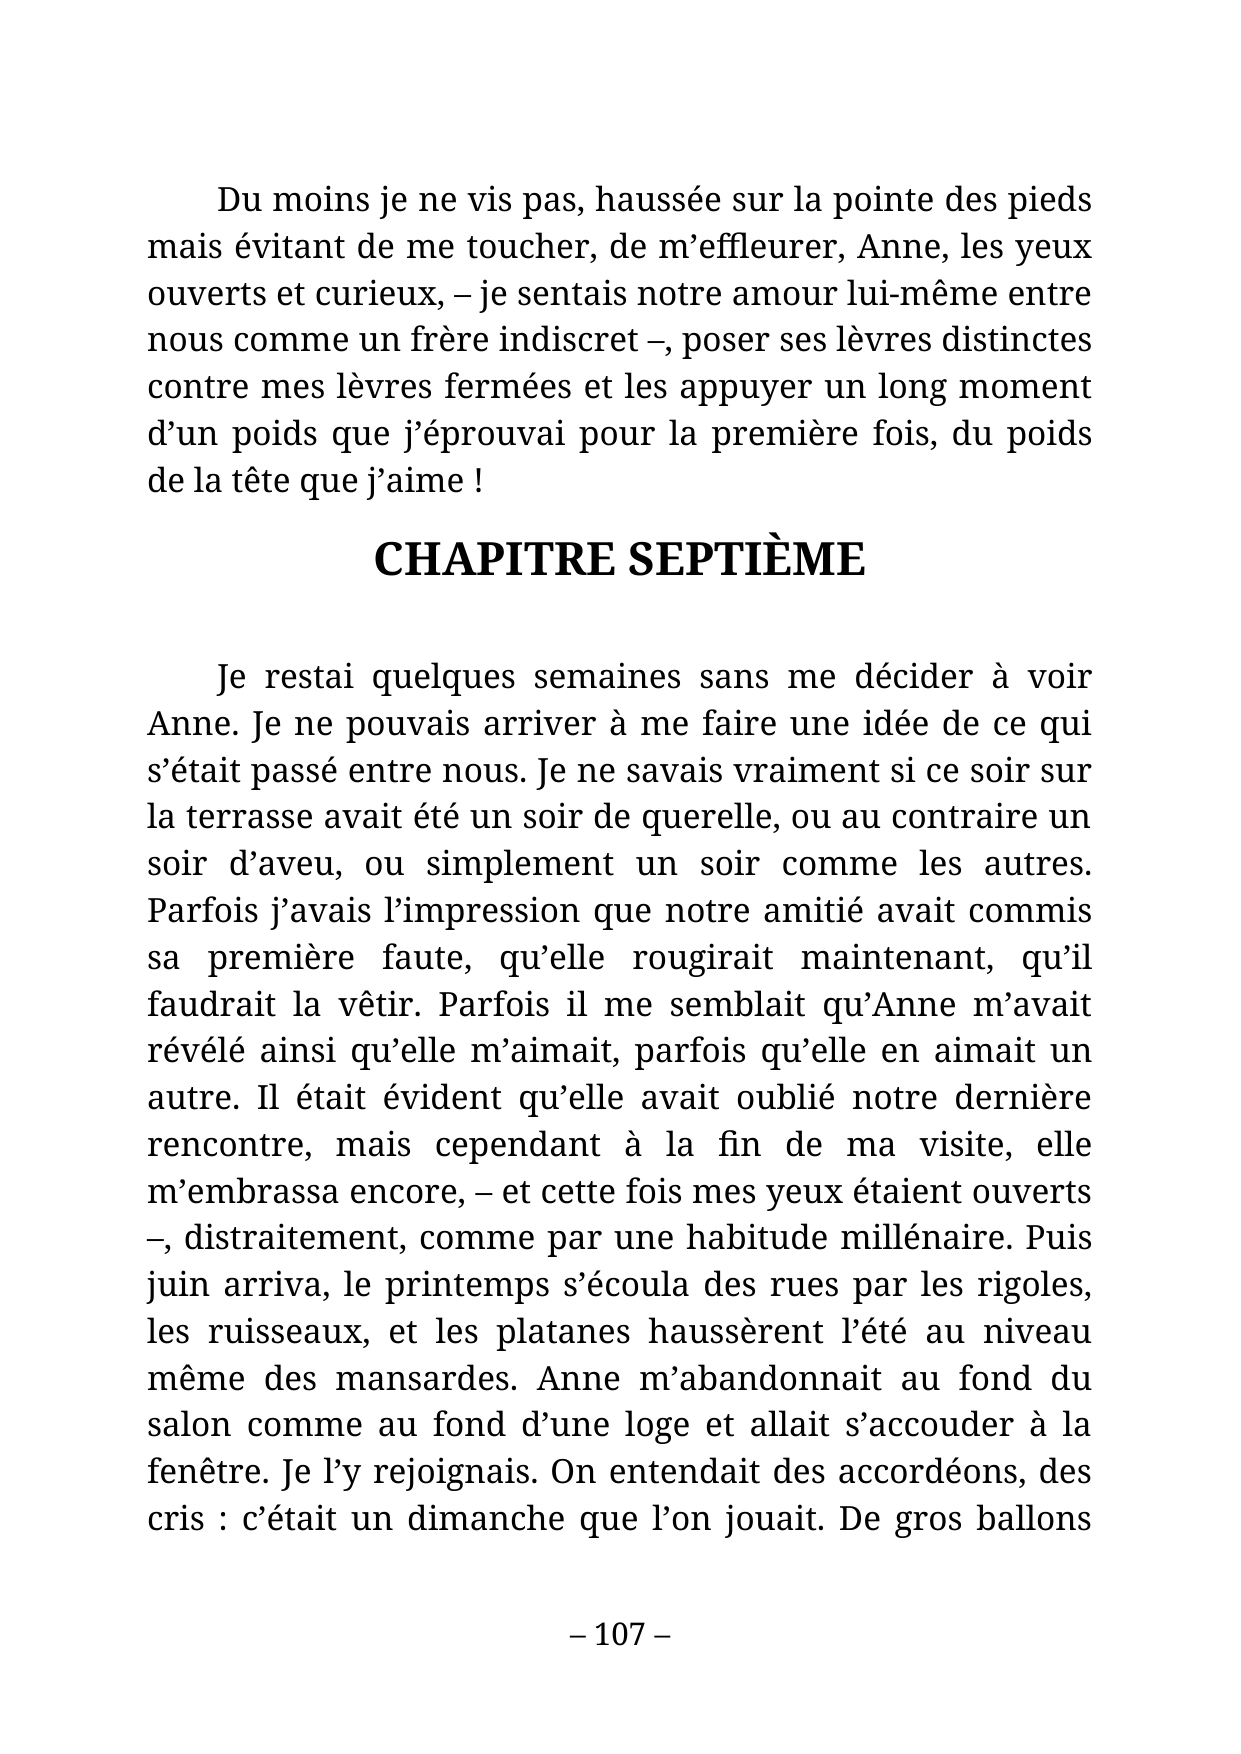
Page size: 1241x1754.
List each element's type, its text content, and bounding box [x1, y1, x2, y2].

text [147, 653, 1093, 1540]
subtitle CHAPITRE SEPTIÈME [148, 527, 1092, 589]
text Du moins je ne vis pas, haussée sur la pointe des pieds mais évitant de me toucher, de m’effleurer, Anne, les yeux ouverts et curieux, – je sentais notre amour lui-même entre nous comme un frère indiscret –, poser ses lèvres distinctes contre mes lèvres fermées et les appuyer un long moment d’un poids que j’éprouvai pour la première fois, du poids de la tête que j’aime ! [147, 176, 1093, 502]
